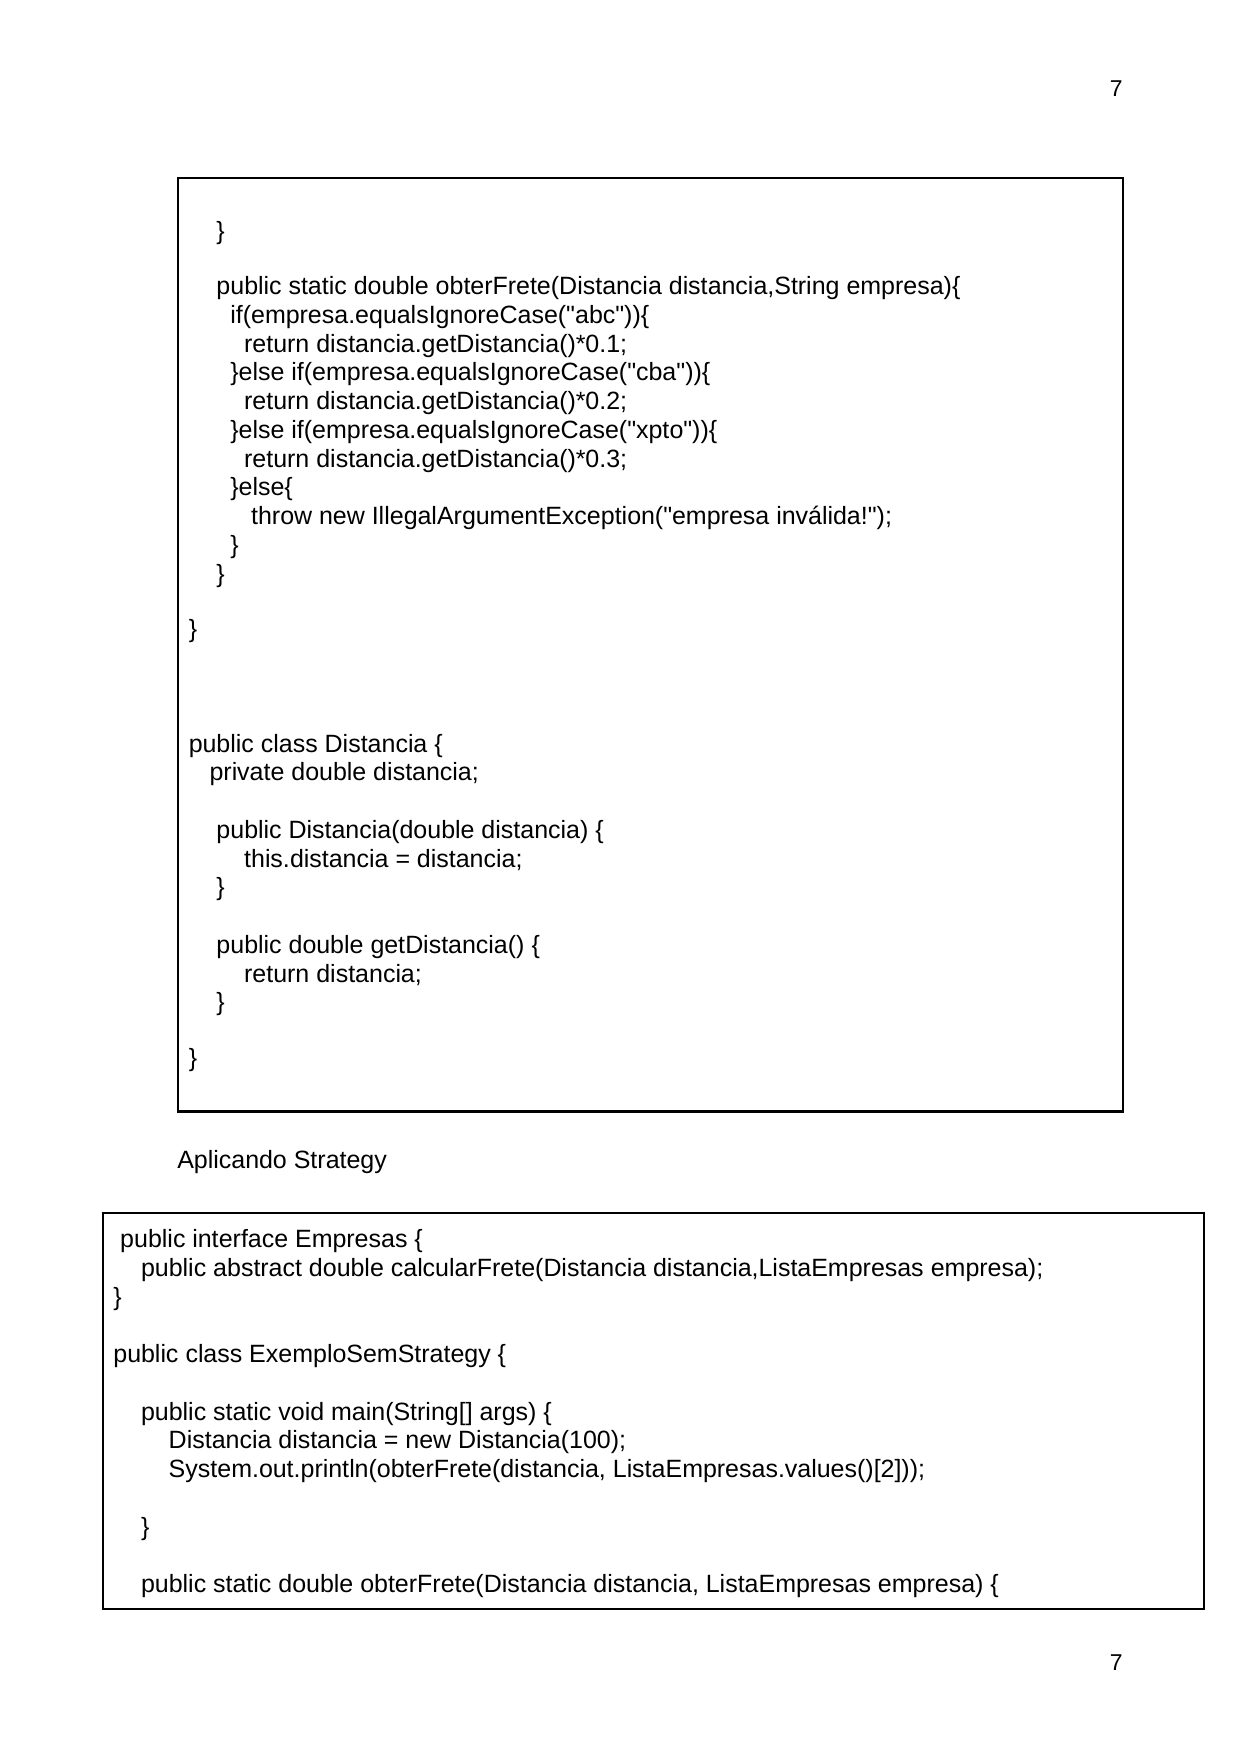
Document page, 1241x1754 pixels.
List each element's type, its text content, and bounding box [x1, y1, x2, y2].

text Aplicando Strategy [177, 1146, 1122, 1174]
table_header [104, 1214, 1203, 1608]
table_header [179, 179, 1122, 1110]
